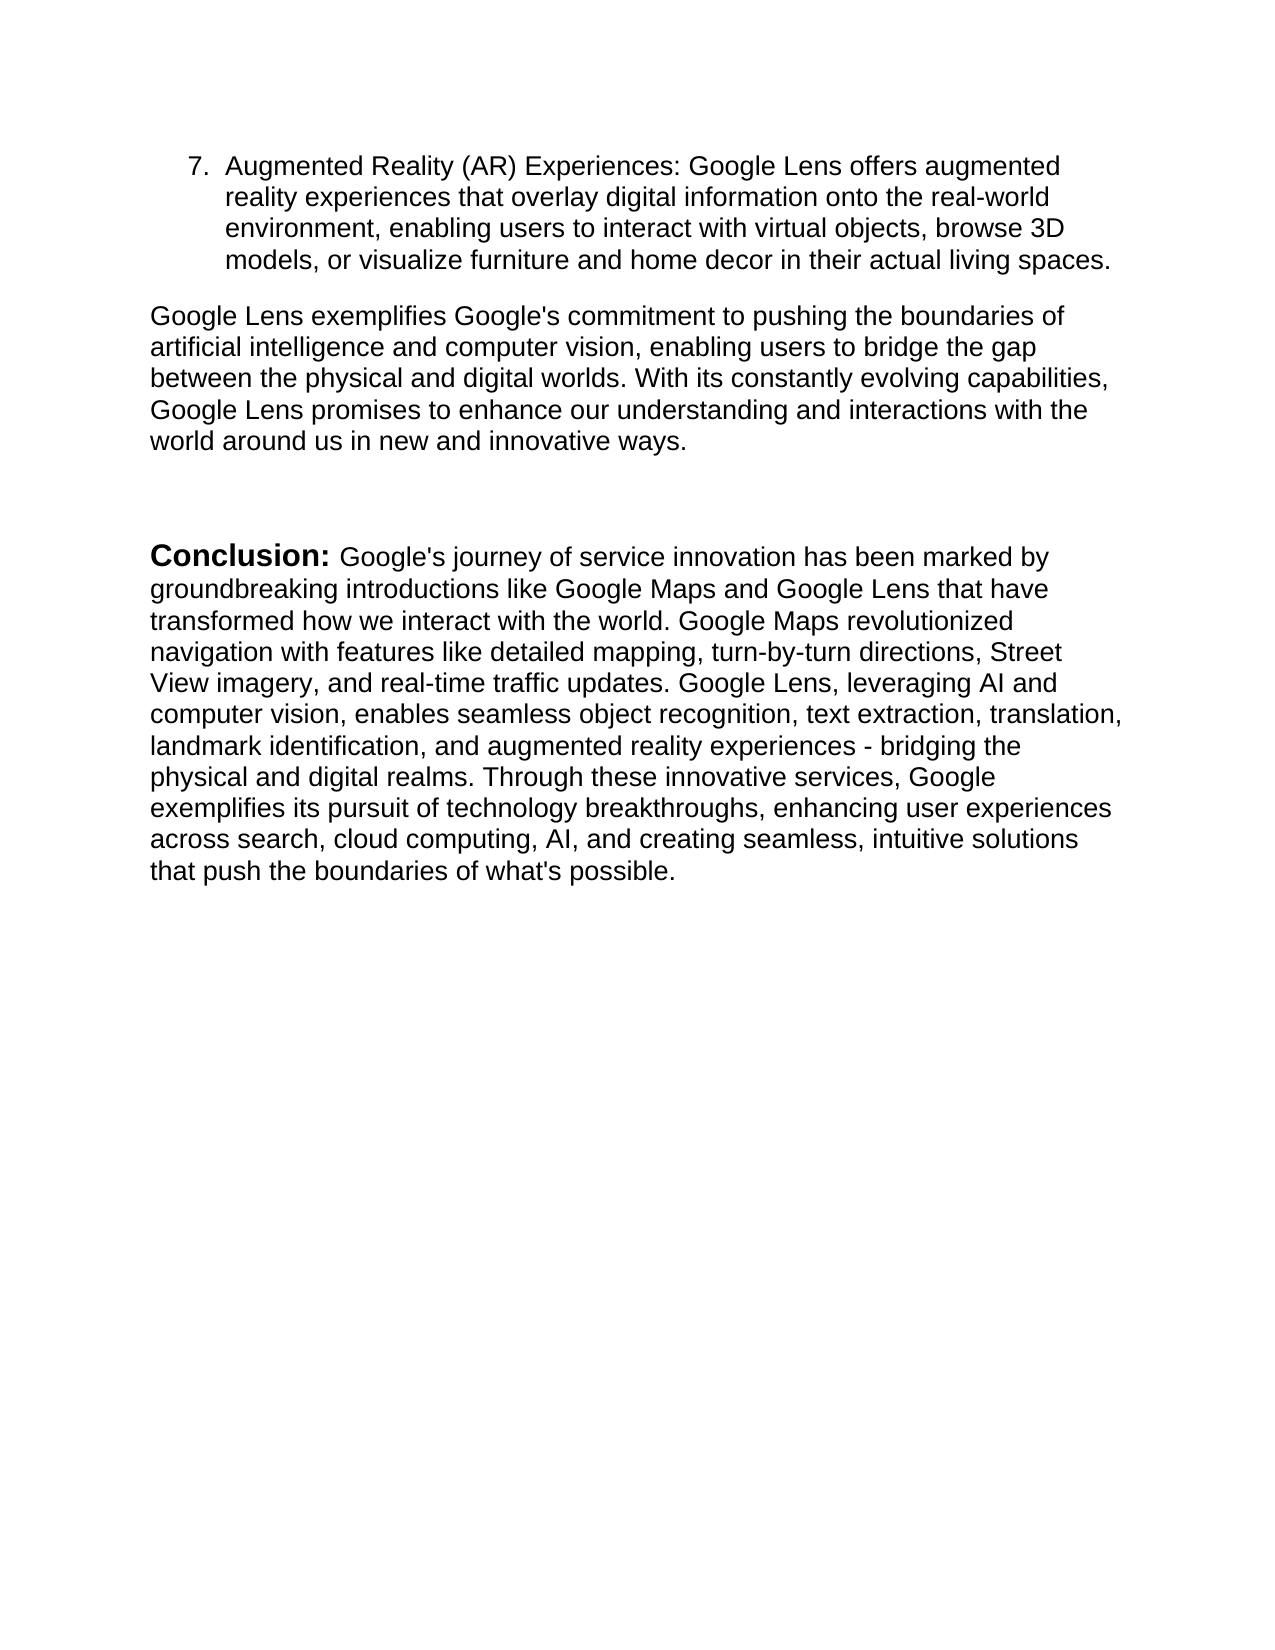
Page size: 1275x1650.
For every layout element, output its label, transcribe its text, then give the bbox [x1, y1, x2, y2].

list Augmented Reality (AR) Experiences: Google Lens offers augmented reality experiences that overlay digital information onto the real-world environment, enabling users to interact with virtual objects, browse 3D models, or visualize furniture and home decor in their actual living spaces. [187, 150, 1125, 275]
text Google Lens exemplifies Google's commitment to pushing the boundaries of artificial intelligence and computer vision, enabling users to bridge the gap between the physical and digital worlds. With its constantly evolving capabilities, Google Lens promises to enhance our understanding and interactions with the world around us in new and innovative ways. [150, 300, 1125, 456]
text Conclusion: Google's journey of service innovation has been marked by groundbreaking introductions like Google Maps and Google Lens that have transformed how we interact with the world. Google Maps revolutionized navigation with features like detailed mapping, turn-by-turn directions, Street View imagery, and real-time traffic updates. Google Lens, leveraging AI and computer vision, enables seamless object recognition, text extraction, translation, landmark identification, and augmented reality experiences - bridging the physical and digital realms. Through these innovative services, Google exemplifies its pursuit of technology breakthroughs, enhancing user experiences across search, cloud computing, AI, and creating seamless, intuitive solutions that push the boundaries of what's possible. [150, 537, 1125, 886]
